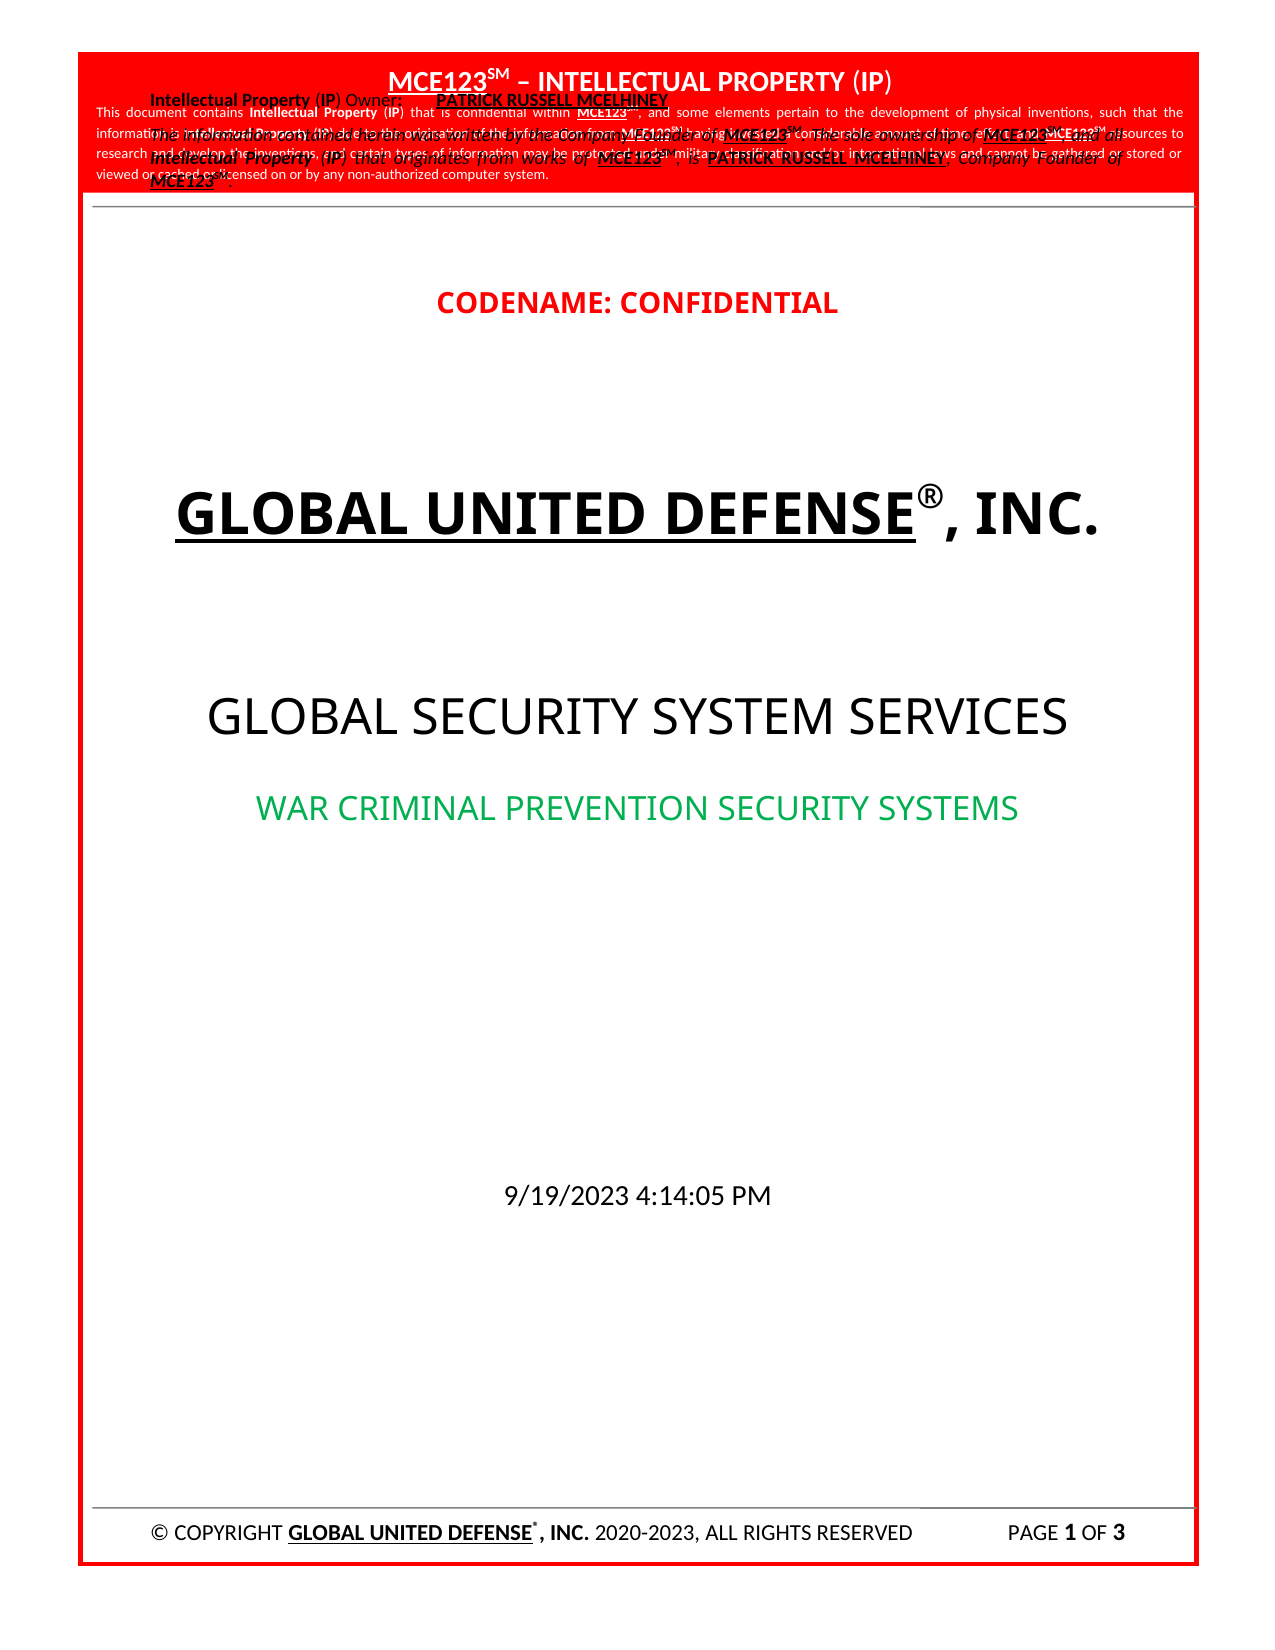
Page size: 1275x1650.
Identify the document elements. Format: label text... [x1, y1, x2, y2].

text 9/19/2023 4:14:05 PM [150, 1177, 1125, 1212]
text CODENAME: CONFIDENTIAL [150, 282, 1125, 322]
text GLOBAL UNITED DEFENSE®, INC. [150, 472, 1125, 551]
text GLOBAL SECURITY SYSTEM SERVICES [150, 681, 1125, 749]
subtitle WAR CRIMINAL PREVENTION SECURITY SYSTEMS [150, 784, 1125, 830]
